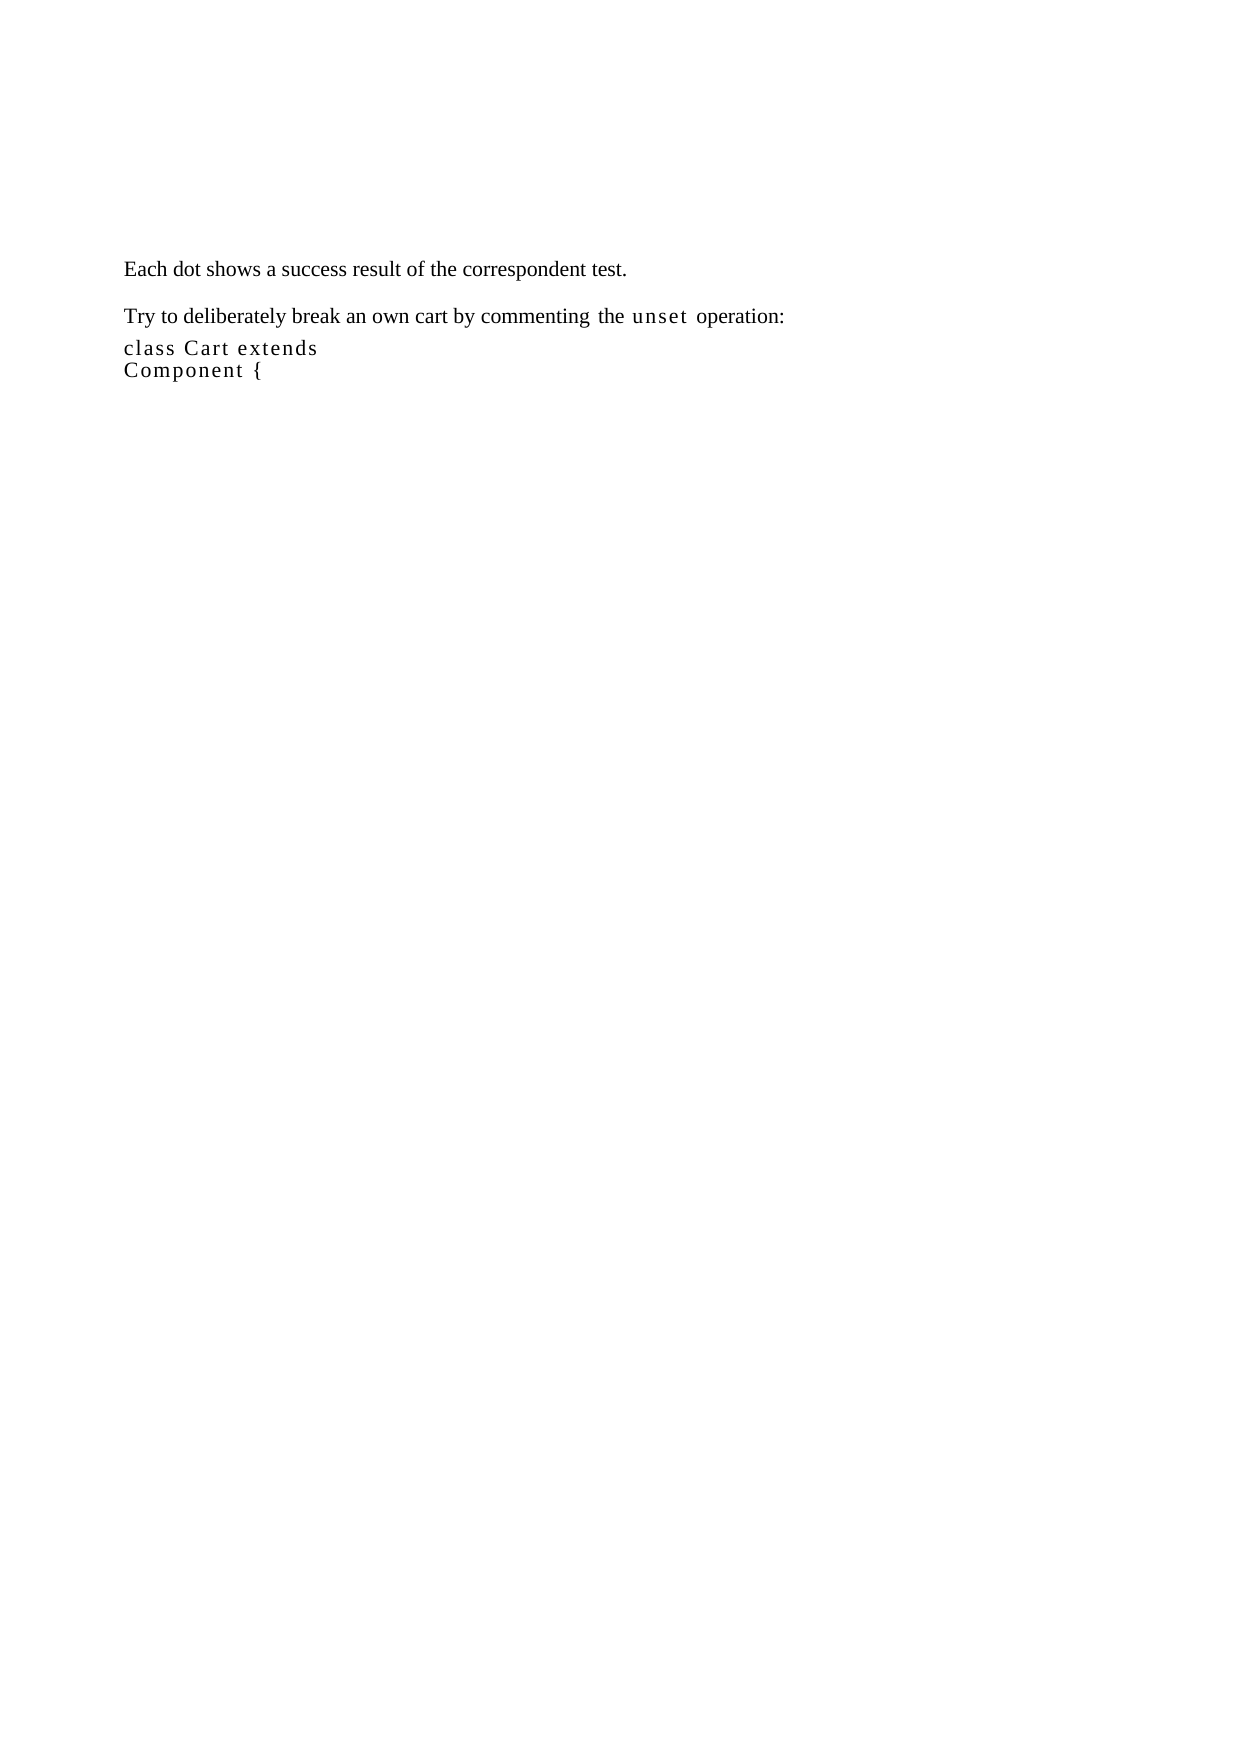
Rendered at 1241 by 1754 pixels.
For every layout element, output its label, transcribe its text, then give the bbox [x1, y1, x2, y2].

text Try to deliberately break an own cart by commenting the unset operation: [124, 306, 1101, 328]
text class Cart extends Component { [124, 338, 441, 382]
text Each dot shows a success result of the correspondent test. [124, 259, 1101, 281]
